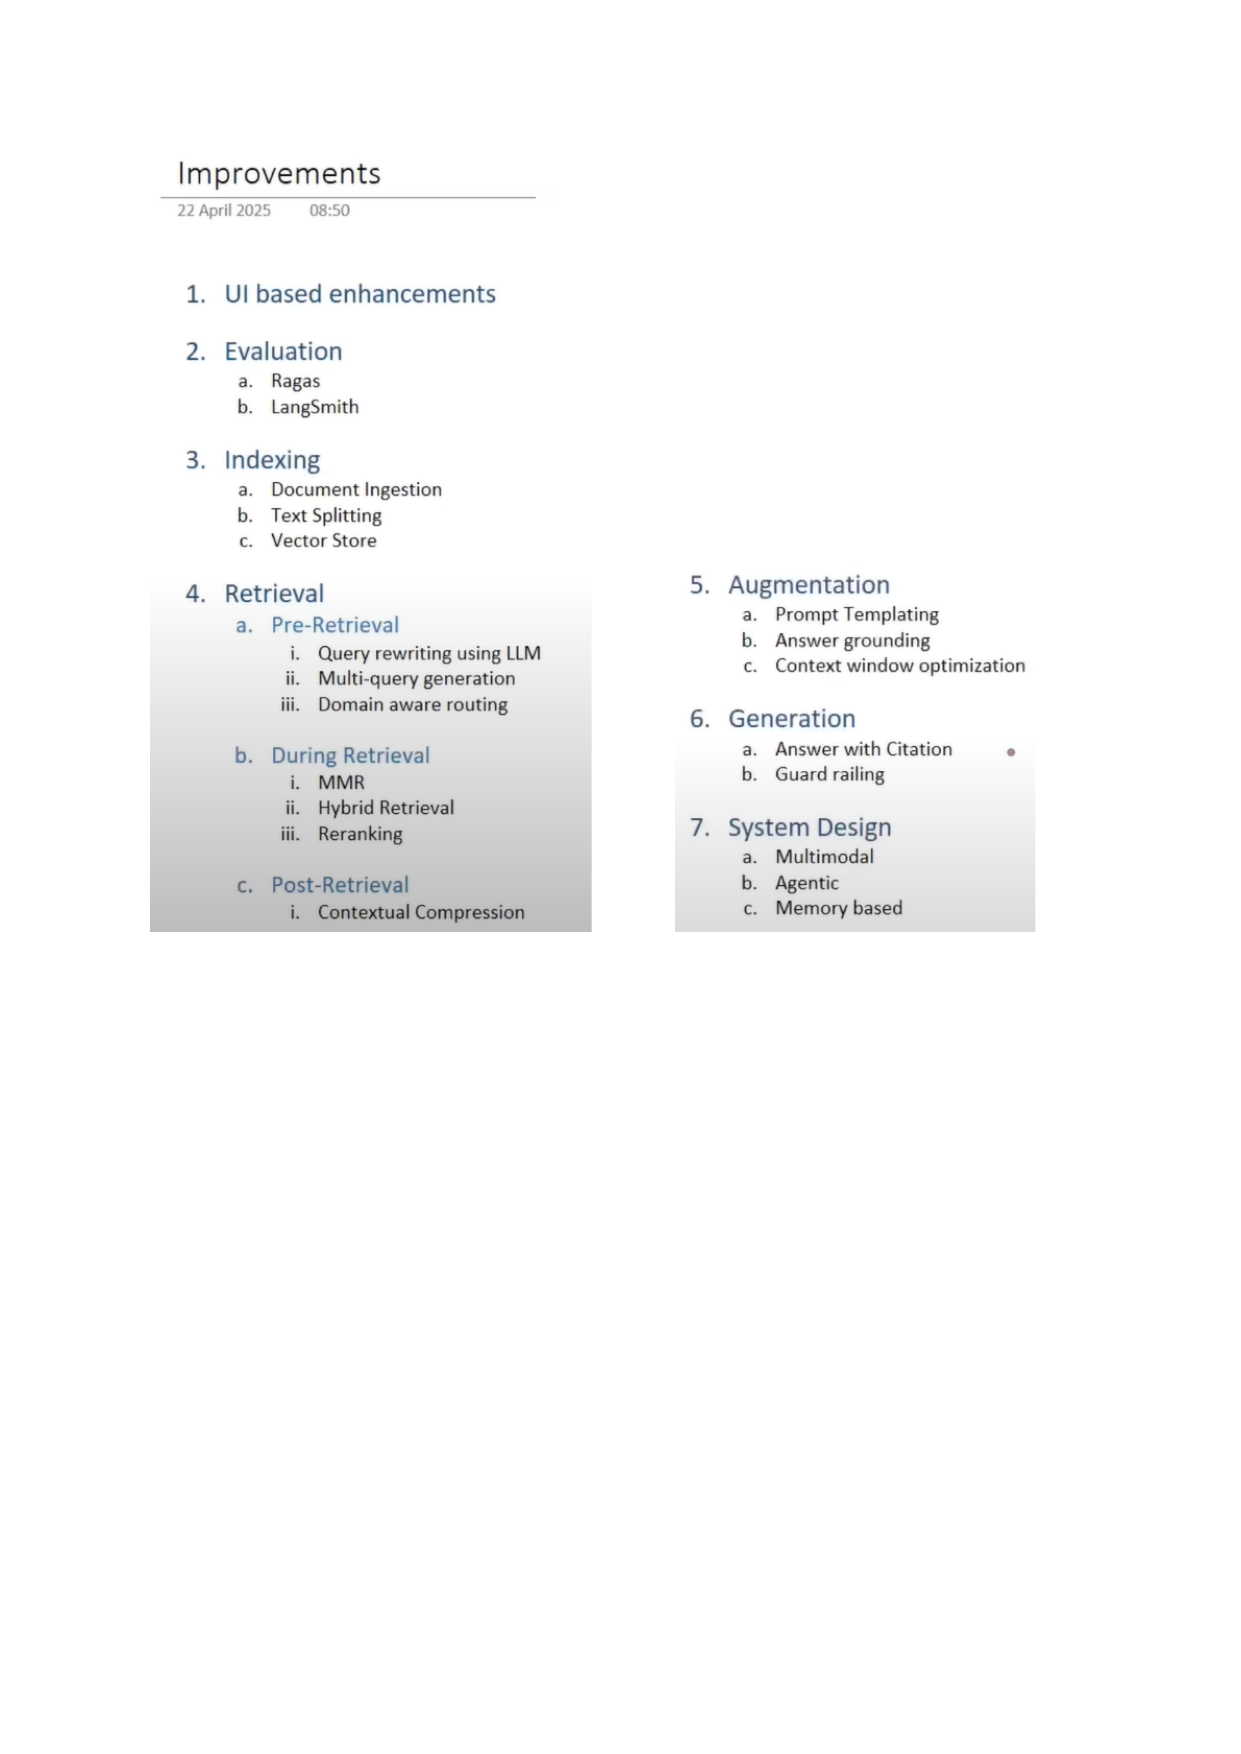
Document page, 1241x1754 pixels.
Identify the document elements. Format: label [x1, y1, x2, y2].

picture [150, 150, 592, 932]
picture [675, 562, 1036, 932]
